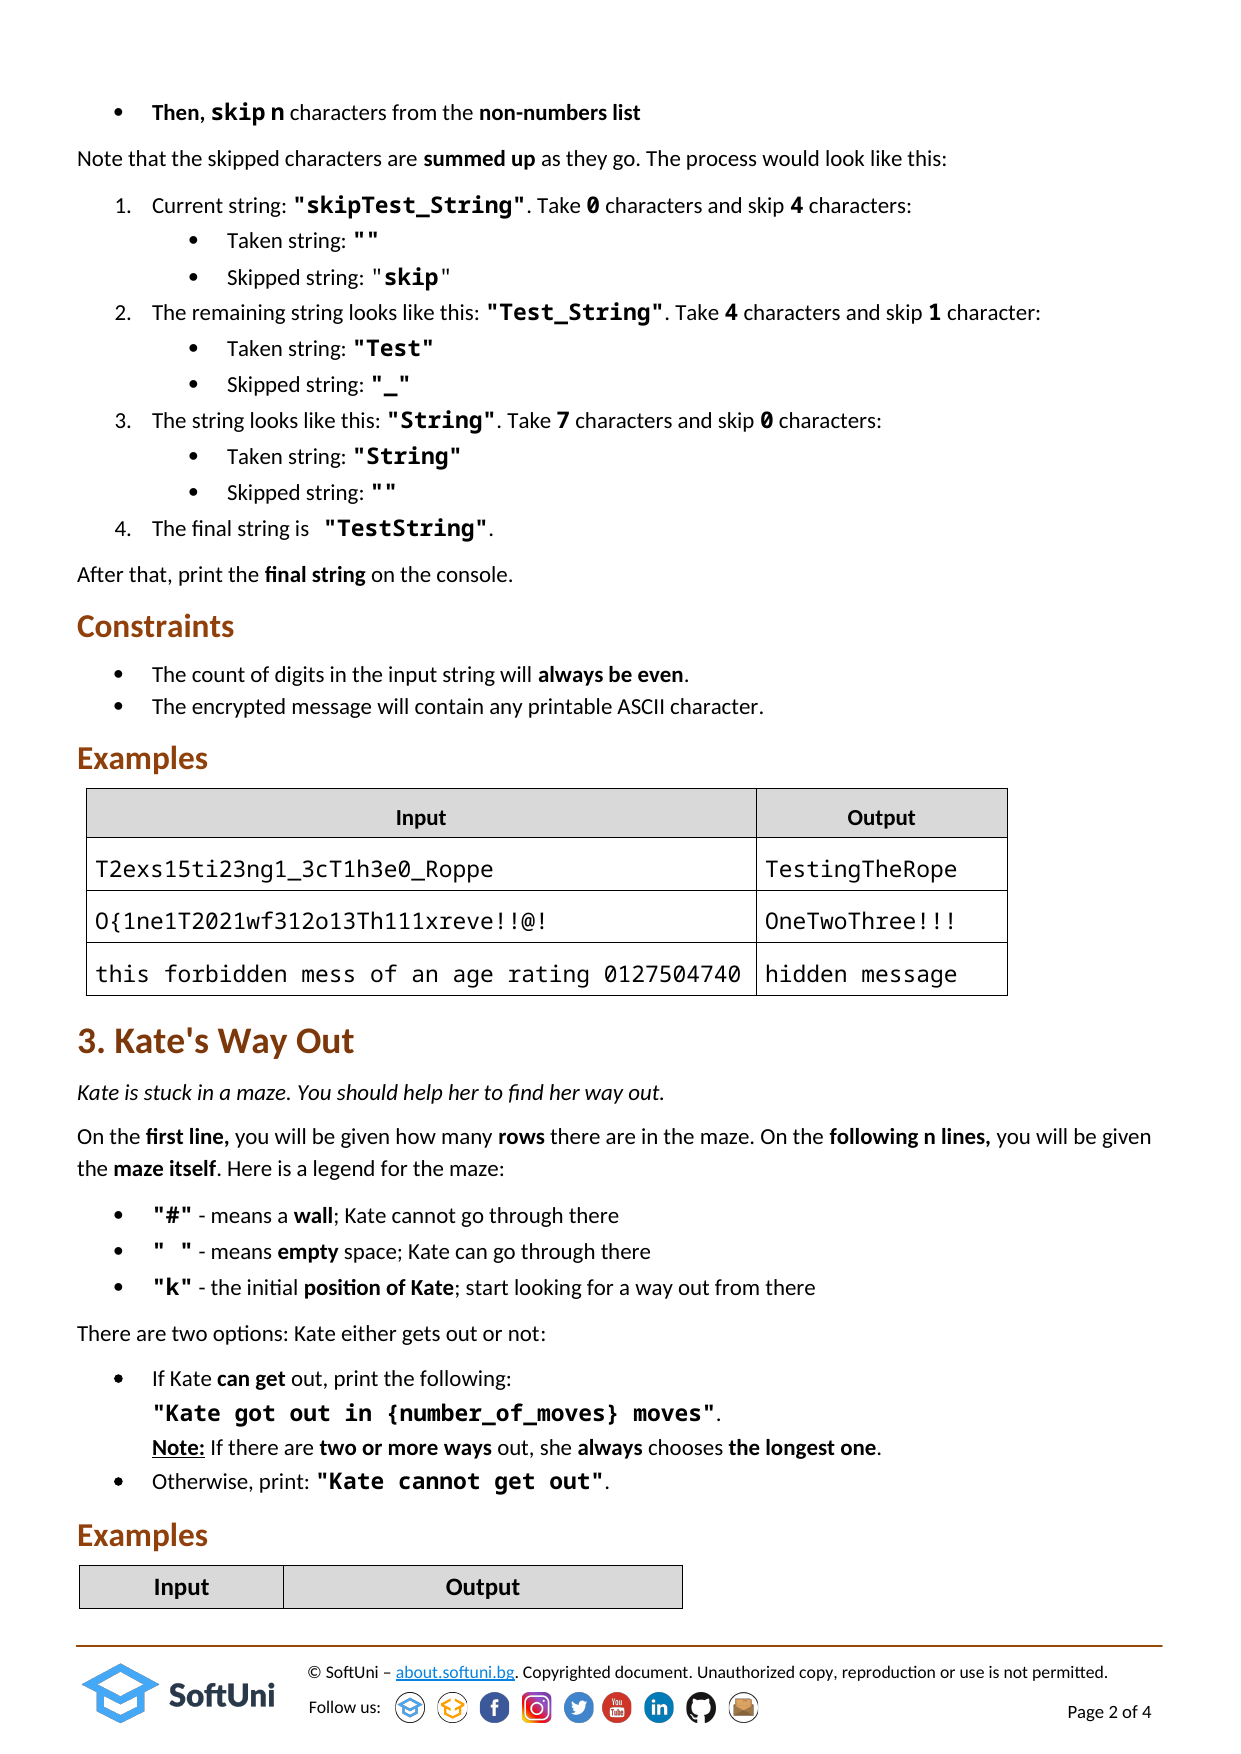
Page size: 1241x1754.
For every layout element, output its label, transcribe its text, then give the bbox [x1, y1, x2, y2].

picture [644, 1714, 653, 1723]
picture [75, 1658, 281, 1729]
list Skipped string: "_" [189, 368, 1163, 399]
list Otherwise, print: "Kate cannot get out". [114, 1465, 1163, 1496]
text There are two options: Kate either gets out or not: [77, 1319, 1163, 1348]
table_cell this forbidden mess of an age rating 0127504740 [87, 943, 756, 995]
list The encrypted message will contain any printable ASCII character. [114, 692, 1163, 720]
subtitle Examples [77, 737, 1163, 778]
table_header Input [87, 789, 756, 837]
picture [665, 1692, 674, 1701]
list Current string: "skipTest_String". Take 0 characters and skip 4 characters: [114, 188, 1163, 220]
table_cell OneTwoThree!!! [757, 891, 1007, 942]
picture [395, 1692, 425, 1723]
list " " - means empty space; Kate can go through there [114, 1235, 1163, 1266]
list Skipped string: "skip" [189, 260, 1163, 292]
table_cell hidden message [757, 943, 1007, 995]
list The final string is "TestString". [114, 512, 1163, 543]
table_cell O{1ne1T2021wf312o13Th111xreve!!@! [87, 891, 756, 942]
picture [658, 1705, 667, 1714]
text On the first line, you will be given how many rows there are in the maze. On the following n lines, you will be given the maze itself. Here is a legend for the maze: [77, 1122, 1163, 1183]
picture [564, 1692, 594, 1723]
table_header Input [80, 1566, 283, 1608]
text After that, print the final string on the console. [77, 560, 1163, 588]
text Kate is stuck in a maze. You should help her to find her way out. [77, 1078, 1163, 1106]
list If Kate can get out, print the following: "Kate got out in {number_of_moves} moves". [114, 1364, 1163, 1428]
picture [522, 1692, 552, 1723]
text Note that the skipped characters are summed up as they go. The process would look like this: [77, 144, 1163, 172]
list The count of digits in the input string will always be even. [114, 660, 1163, 688]
picture [665, 1714, 674, 1723]
list Skipped string: "" [189, 476, 1163, 507]
list Taken string: "String" [189, 440, 1163, 471]
list "#" - means a wall; Kate cannot go through there [114, 1199, 1163, 1231]
subtitle Kate's Way Out [77, 1017, 1163, 1062]
list Taken string: "Test" [189, 332, 1163, 363]
list "k" - the initial position of Kate; start looking for a way out from there [114, 1271, 1163, 1302]
picture [644, 1692, 653, 1701]
table_header Output [757, 789, 1007, 837]
picture [437, 1692, 468, 1723]
subtitle Examples [77, 1513, 1163, 1554]
list Taken string: "" [189, 224, 1163, 256]
list The string looks like this: "String". Take 7 characters and skip 0 characters: [114, 404, 1163, 435]
subtitle Constraints [77, 605, 1163, 646]
list The remaining string looks like this: "Test_String". Take 4 characters and skip 1 character: [114, 296, 1163, 328]
table_cell T2exs15ti23ng1_3cT1h3e0_Roppe [87, 838, 756, 890]
picture [686, 1692, 716, 1723]
table_header Output [284, 1566, 682, 1608]
picture [602, 1692, 632, 1723]
list Then, skip n characters from the non-numbers list [114, 95, 1163, 127]
picture [479, 1692, 510, 1723]
list Note: If there are two or more ways out, she always chooses the longest one. [152, 1433, 1163, 1461]
picture [728, 1692, 759, 1723]
table_cell TestingTheRope [757, 838, 1007, 890]
